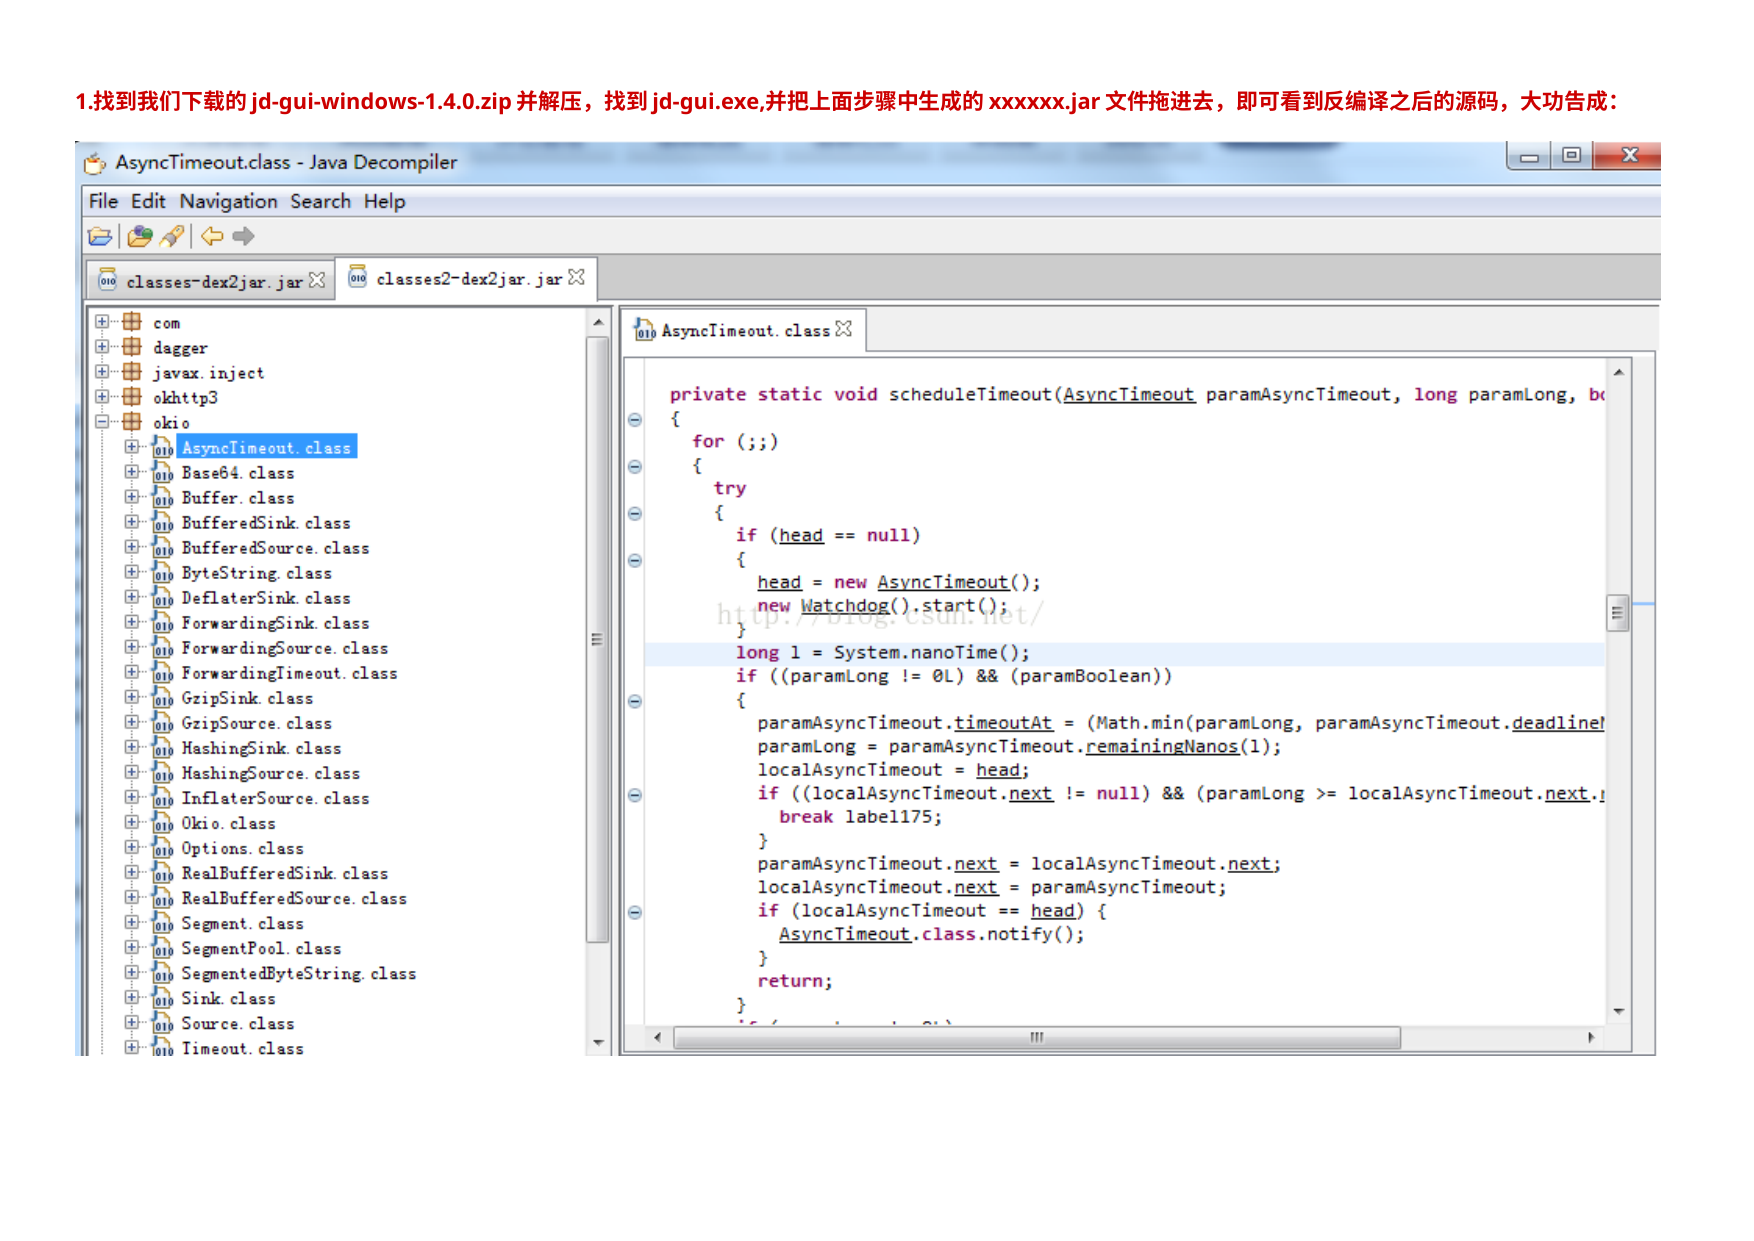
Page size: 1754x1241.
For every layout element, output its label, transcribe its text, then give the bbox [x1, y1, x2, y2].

text 1.找到我们下载的jd-gui-windows-1.4.0.zip并解压，找到jd-gui.exe,并把上面步骤中生成的xxxxxx.jar文件拖进去，即可看到反编译之后的源码，大功告成： [75, 84, 1679, 116]
picture [75, 141, 1661, 1056]
